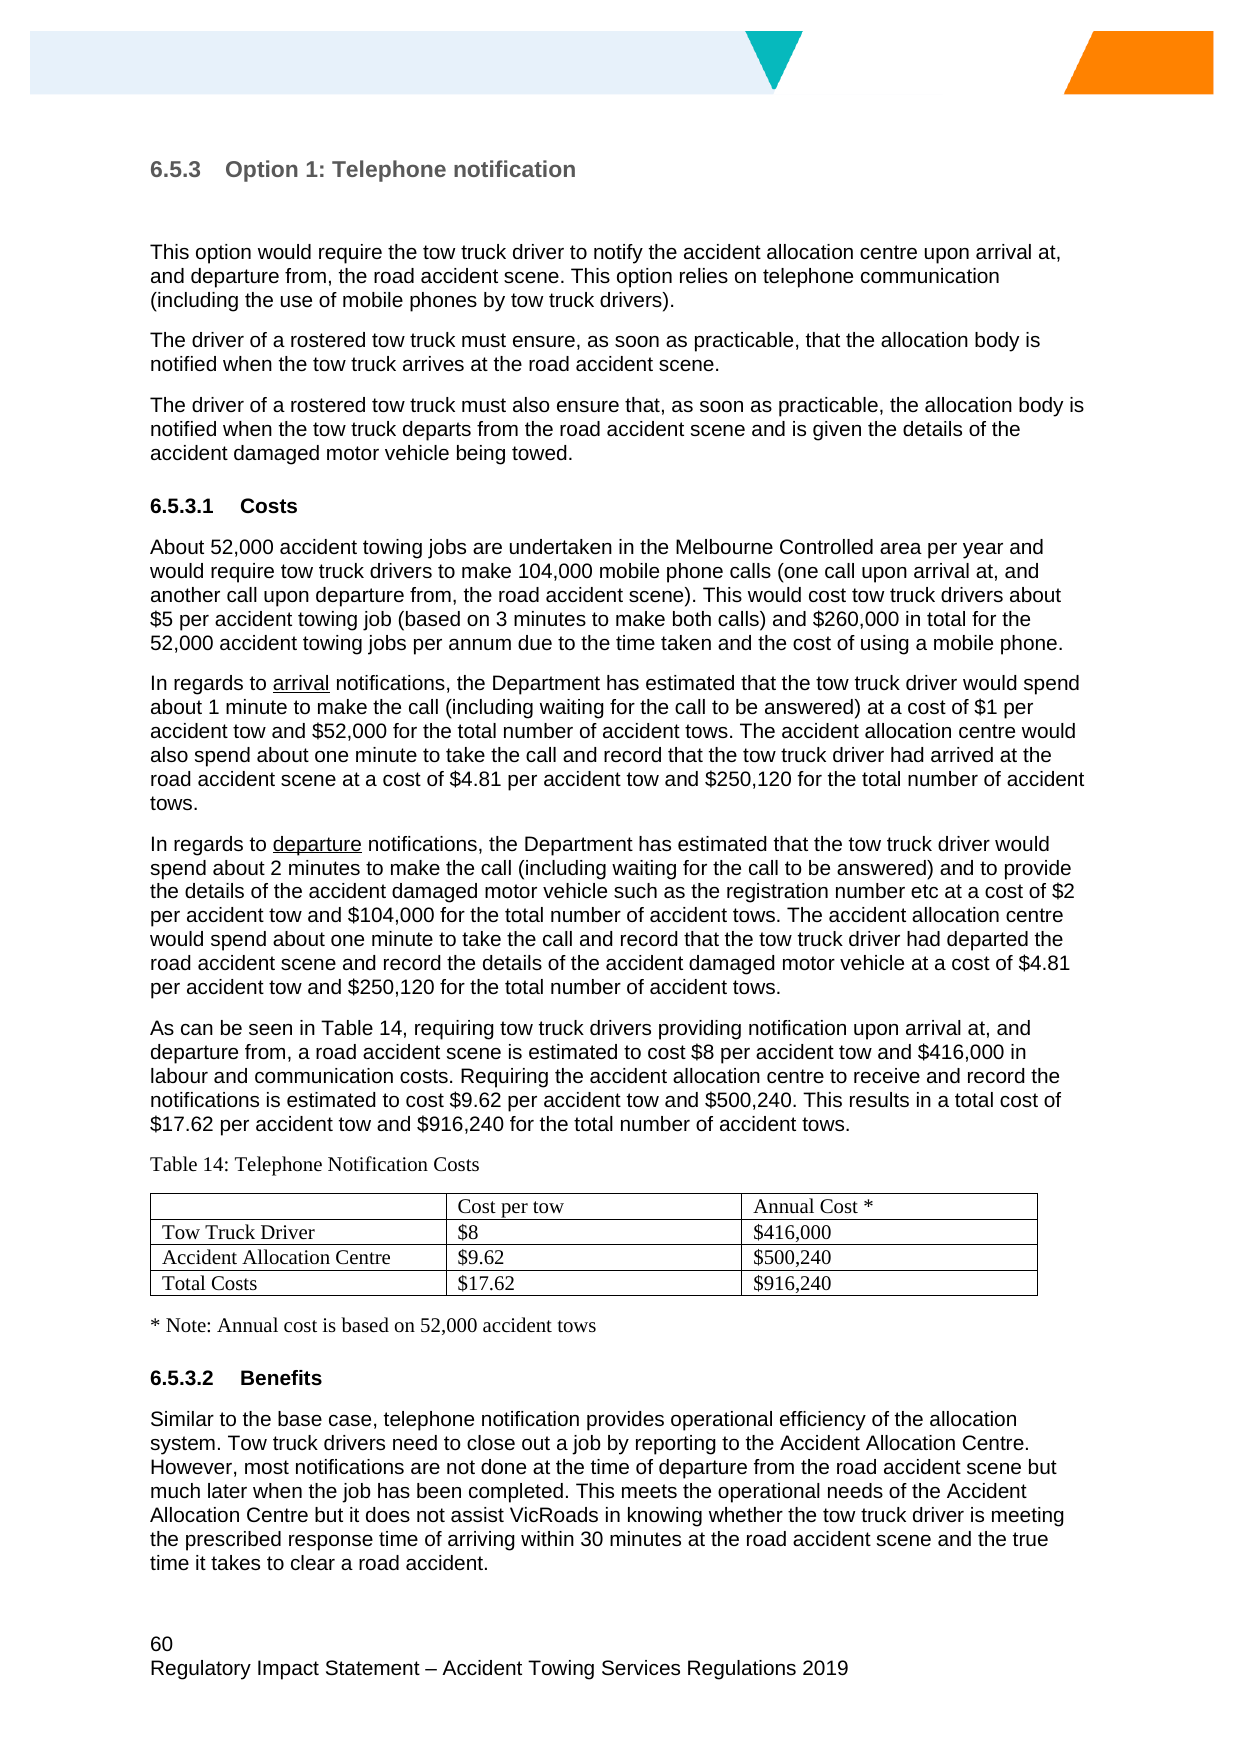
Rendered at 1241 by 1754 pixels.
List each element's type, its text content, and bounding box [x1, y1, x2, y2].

table_cell Accident Allocation Centre [151, 1245, 446, 1269]
table_cell $8 [447, 1220, 741, 1244]
text About 52,000 accident towing jobs are undertaken in the Melbourne Controlled area per year and would require tow truck drivers to make 104,000 mobile phone calls (one call upon arrival at, and another call upon departure from, the road accident scene). This would cost tow truck drivers about $5 per accident towing job (based on 3 minutes to make both calls) and $260,000 in total for the 52,000 accident towing jobs per annum due to the time taken and the cost of using a mobile phone. [150, 534, 1090, 654]
text The driver of a rostered tow truck must also ensure that, as soon as practicable, the allocation body is notified when the tow truck departs from the road accident scene and is given the details of the accident damaged motor vehicle being towed. [150, 393, 1090, 465]
table_cell $9.62 [447, 1245, 741, 1269]
table_cell Total Costs [151, 1271, 446, 1295]
subtitle Costs [150, 494, 1090, 518]
text In regards to arrival notifications, the Department has estimated that the tow truck driver would spend about 1 minute to make the call (including waiting for the call to be answered) at a cost of $1 per accident tow and $52,000 for the total number of accident tows. The accident allocation centre would also spend about one minute to take the call and record that the tow truck driver had arrived at the road accident scene at a cost of $4.81 per accident tow and $250,120 for the total number of accident tows. [150, 671, 1090, 815]
text This option would require the tow truck driver to notify the accident allocation centre upon arrival at, and departure from, the road accident scene. This option relies on telephone communication (including the use of mobile phones by tow truck drivers). [150, 240, 1090, 312]
text The driver of a rostered tow truck must ensure, as soon as practicable, that the allocation body is notified when the tow truck arrives at the road accident scene. [150, 328, 1090, 376]
text * Note: Annual cost is based on 52,000 accident tows [150, 1313, 1090, 1337]
table_cell Tow Truck Driver [151, 1220, 446, 1244]
text Similar to the base case, telephone notification provides operational efficiency of the allocation system. Tow truck drivers need to close out a job by reporting to the Accident Allocation Centre. However, most notifications are not done at the time of departure from the road accident scene but much later when the job has been completed. This meets the operational needs of the Accident Allocation Centre but it does not assist VicRoads in knowing whether the tow truck driver is meeting the prescribed response time of arriving within 30 minutes at the road accident scene and the true time it takes to clear a road accident. [150, 1407, 1090, 1574]
table_cell $500,240 [742, 1245, 1037, 1269]
subtitle Benefits [150, 1366, 1090, 1390]
table_header [151, 1194, 446, 1218]
text As can be seen in Table 14, requiring tow truck drivers providing notification upon arrival at, and departure from, a road accident scene is estimated to cost $8 per accident tow and $416,000 in labour and communication costs. Requiring the accident allocation centre to receive and record the notifications is estimated to cost $9.62 per accident tow and $500,240. This results in a total cost of $17.62 per accident tow and $916,240 for the total number of accident tows. [150, 1016, 1090, 1136]
table_cell $416,000 [742, 1220, 1037, 1244]
table_header Cost per tow [447, 1194, 741, 1218]
text In regards to departure notifications, the Department has estimated that the tow truck driver would spend about 2 minutes to make the call (including waiting for the call to be answered) and to provide the details of the accident damaged motor vehicle such as the registration number etc at a cost of $2 per accident tow and $104,000 for the total number of accident tows. The accident allocation centre would spend about one minute to take the call and record that the tow truck driver had departed the road accident scene and record the details of the accident damaged motor vehicle at a cost of $4.81 per accident tow and $250,120 for the total number of accident tows. [150, 831, 1090, 999]
table_header Annual Cost * [742, 1194, 1037, 1218]
table_cell $17.62 [447, 1271, 741, 1295]
text Table 14: Telephone Notification Costs [150, 1152, 1090, 1176]
subtitle Option 1: Telephone notification [150, 156, 1090, 182]
table_cell $916,240 [742, 1271, 1037, 1295]
picture [0, 1, 1241, 129]
